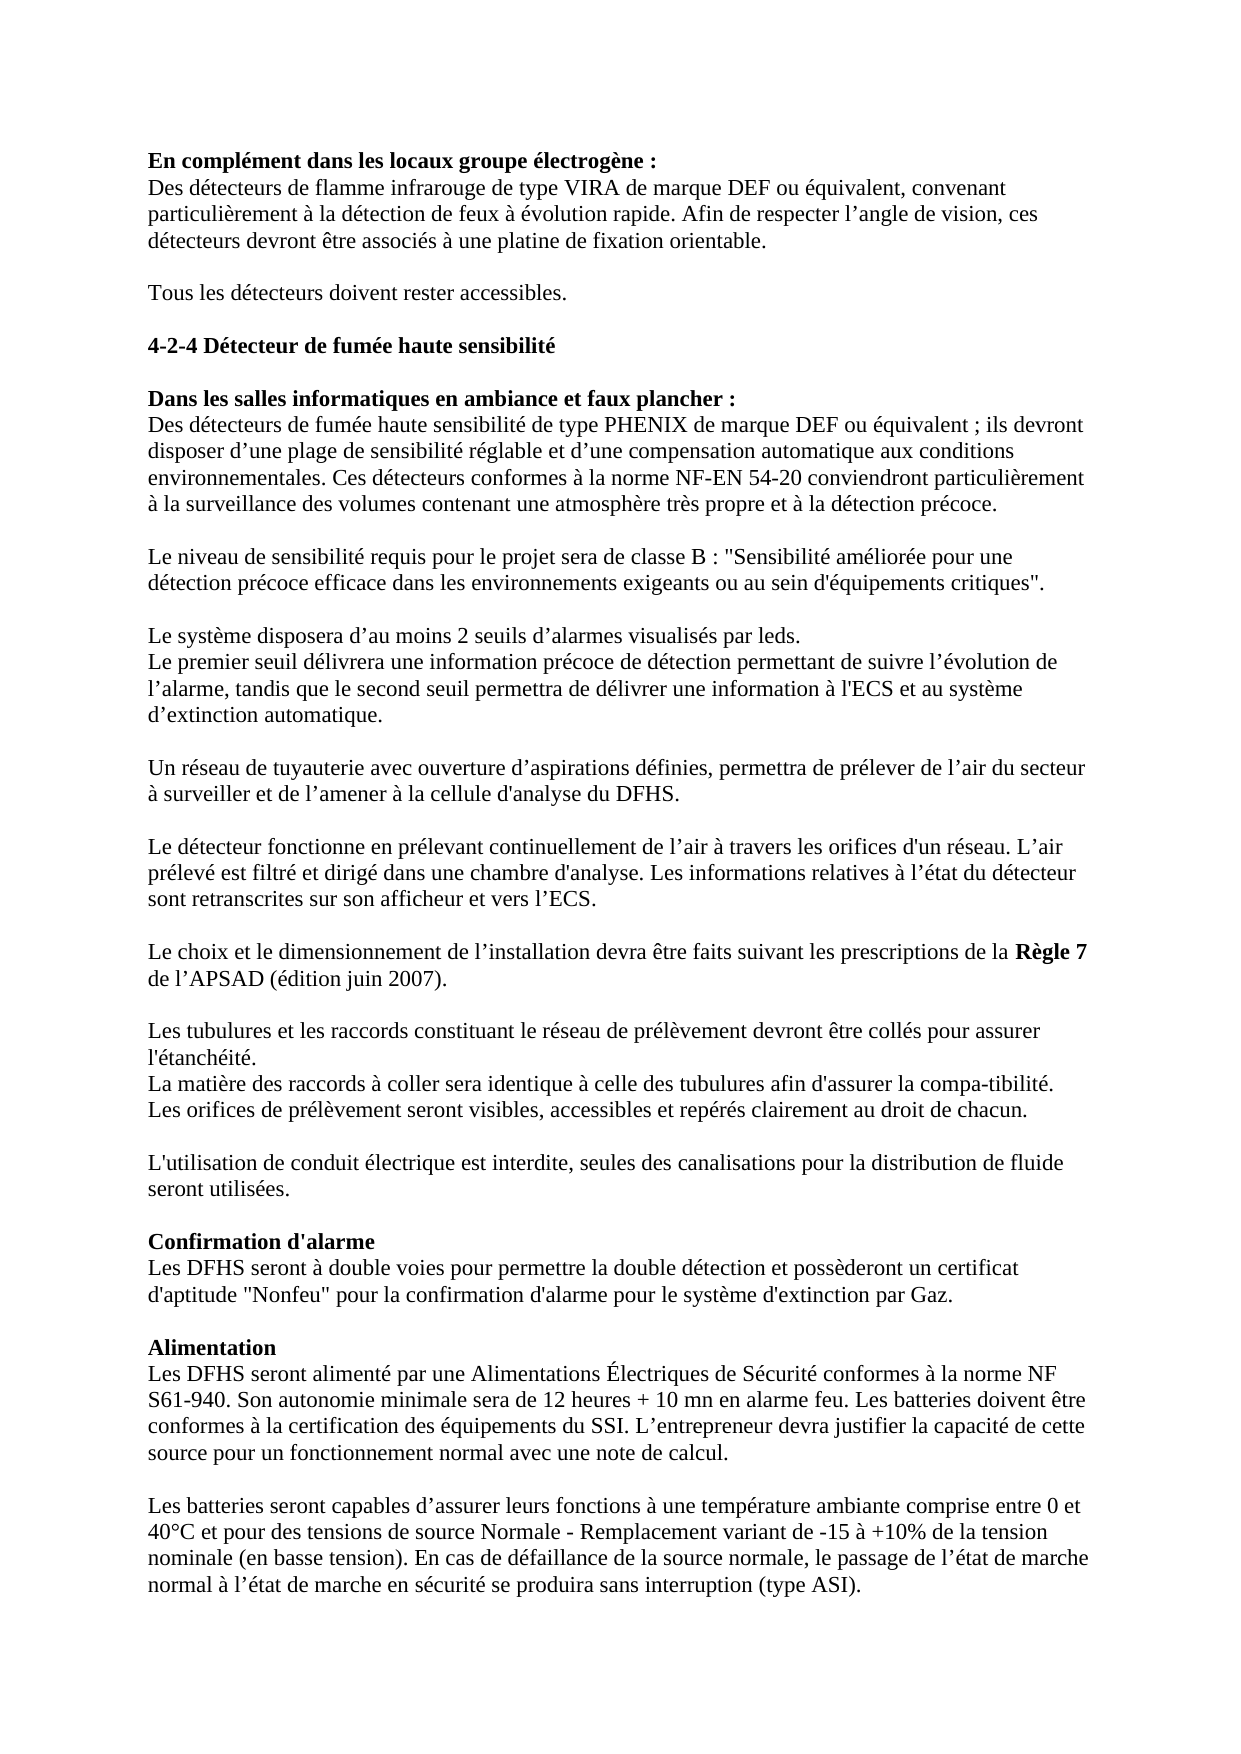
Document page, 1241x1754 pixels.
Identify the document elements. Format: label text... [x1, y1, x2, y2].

text Dans les salles informatiques en ambiance et faux plancher : [148, 385, 1093, 411]
text Confirmation d'alarme [148, 1228, 1093, 1254]
text Des détecteurs de flamme infrarouge de type VIRA de marque DEF ou équivalent, convenant particulièrement à la détection de feux à évolution rapide. Afin de respecter l’angle de vision, ces détecteurs devront être associés à une platine de fixation orientable. [148, 174, 1093, 253]
text Un réseau de tuyauterie avec ouverture d’aspirations définies, permettra de prélever de l’air du secteur à surveiller et de l’amener à la cellule d'analyse du DFHS. [148, 754, 1093, 806]
text La matière des raccords à coller sera identique à celle des tubulures afin d'assurer la compa-tibilité. Les orifices de prélèvement seront visibles, accessibles et repérés clairement au droit de chacun. [148, 1070, 1093, 1123]
text Le choix et le dimensionnement de l’installation devra être faits suivant les prescriptions de la Règle 7 de l’APSAD (édition juin 2007). [148, 938, 1093, 991]
text Les DFHS seront à double voies pour permettre la double détection et possèderont un certificat d'aptitude "Nonfeu" pour la confirmation d'alarme pour le système d'extinction par Gaz. [148, 1254, 1093, 1307]
text Les tubulures et les raccords constituant le réseau de prélèvement devront être collés pour assurer l'étanchéité. [148, 1017, 1093, 1070]
text L'utilisation de conduit électrique est interdite, seules des canalisations pour la distribution de fluide seront utilisées. [148, 1149, 1093, 1202]
text Les batteries seront capables d’assurer leurs fonctions à une température ambiante comprise entre 0 et 40°C et pour des tensions de source Normale - Remplacement variant de -15 à +10% de la tension nominale (en basse tension). En cas de défaillance de la source normale, le passage de l’état de marche normal à l’état de marche en sécurité se produira sans interruption (type ASI). [148, 1492, 1093, 1597]
text Le détecteur fonctionne en prélevant continuellement de l’air à travers les orifices d'un réseau. L’air prélevé est filtré et dirigé dans une chambre d'analyse. Les informations relatives à l’état du détecteur sont retranscrites sur son afficheur et vers l’ECS. [148, 833, 1093, 912]
text En complément dans les locaux groupe électrogène : [148, 148, 1093, 174]
text Le premier seuil délivrera une information précoce de détection permettant de suivre l’évolution de l’alarme, tandis que le second seuil permettra de délivrer une information à l'ECS et au système d’extinction automatique. [148, 648, 1093, 727]
text Les DFHS seront alimenté par une Alimentations Électriques de Sécurité conformes à la norme NF S61-940. Son autonomie minimale sera de 12 heures + 10 mn en alarme feu. Les batteries doivent être conformes à la certification des équipements du SSI. L’entrepreneur devra justifier la capacité de cette source pour un fonctionnement normal avec une note de calcul. [148, 1360, 1093, 1465]
text Tous les détecteurs doivent rester accessibles. [148, 279, 1093, 306]
text Le système disposera d’au moins 2 seuils d’alarmes visualisés par leds. [148, 622, 1093, 648]
text 4-2-4 Détecteur de fumée haute sensibilité [148, 332, 1093, 358]
text Alimentation [148, 1333, 1093, 1360]
text Le niveau de sensibilité requis pour le projet sera de classe B : "Sensibilité améliorée pour une détection précoce efficace dans les environnements exigeants ou au sein d'équipements critiques". [148, 543, 1093, 596]
text Des détecteurs de fumée haute sensibilité de type PHENIX de marque DEF ou équivalent ; ils devront disposer d’une plage de sensibilité réglable et d’une compensation automatique aux conditions environnementales. Ces détecteurs conformes à la norme NF-EN 54-20 conviendront particulièrement à la surveillance des volumes contenant une atmosphère très propre et à la détection précoce. [148, 411, 1093, 517]
